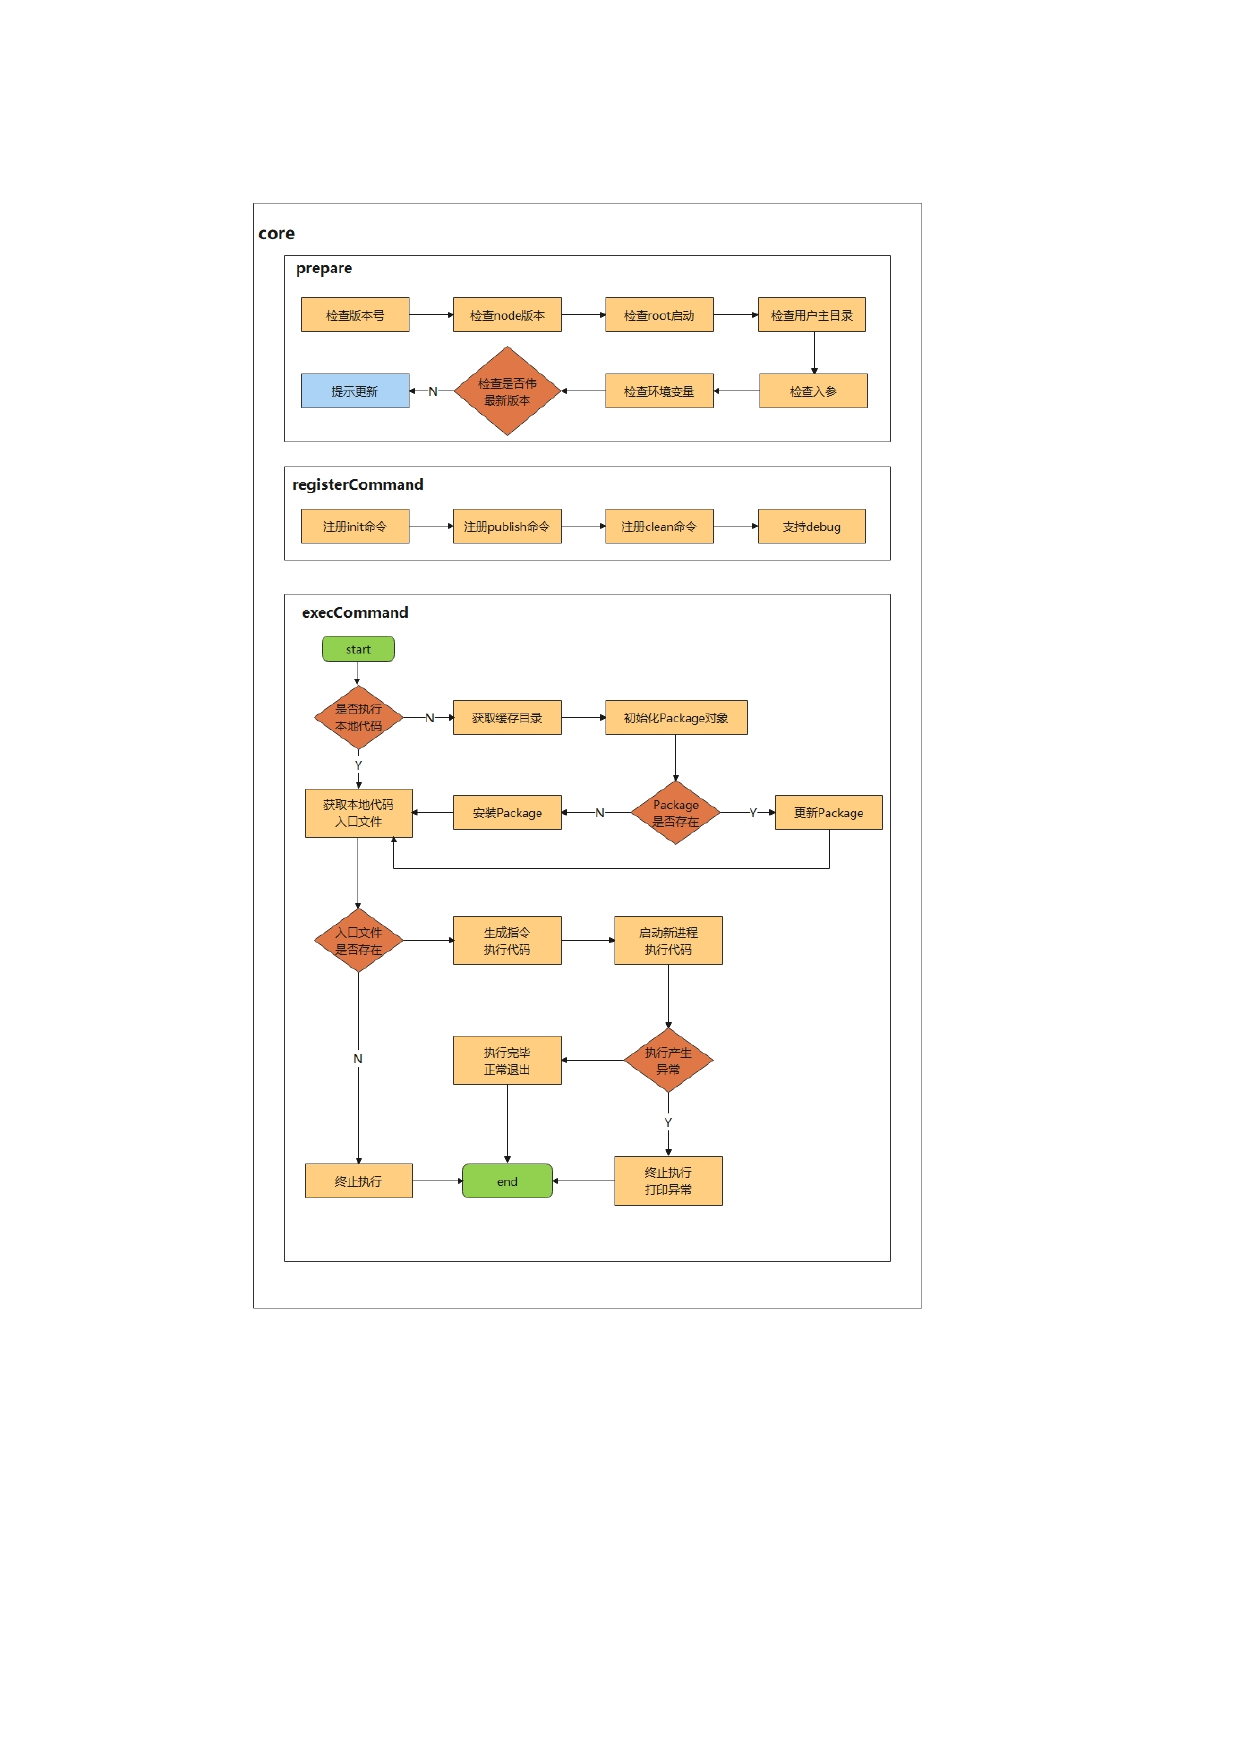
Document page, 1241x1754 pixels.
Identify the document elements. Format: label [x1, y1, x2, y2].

picture [187, 162, 956, 1342]
